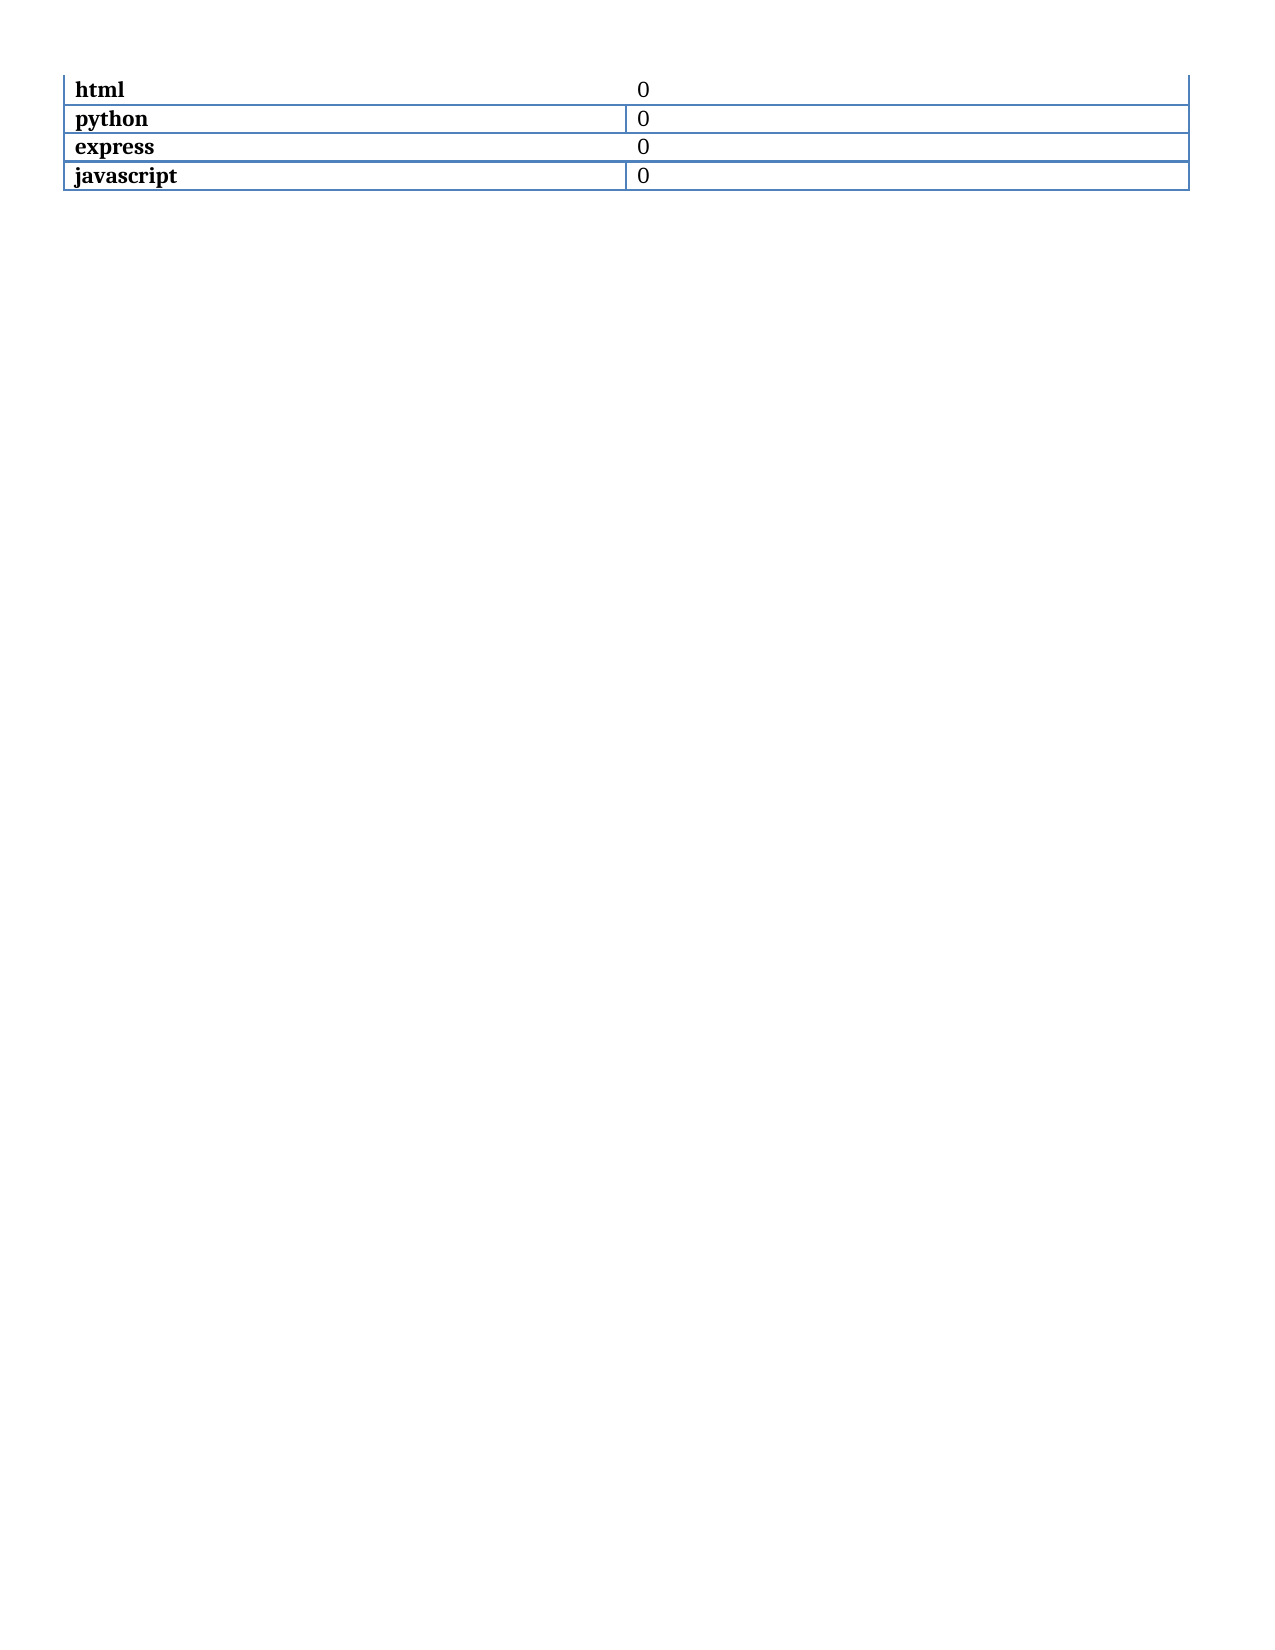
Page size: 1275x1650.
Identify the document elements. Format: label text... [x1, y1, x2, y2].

table_cell javascript [65, 163, 625, 189]
table_cell html [65, 75, 626, 103]
table_cell 0 [627, 106, 1188, 132]
table_cell 0 [626, 75, 1188, 103]
table_cell 0 [627, 163, 1188, 189]
table_cell express [65, 134, 626, 160]
table_cell python [65, 106, 625, 132]
table_cell 0 [626, 134, 1188, 160]
